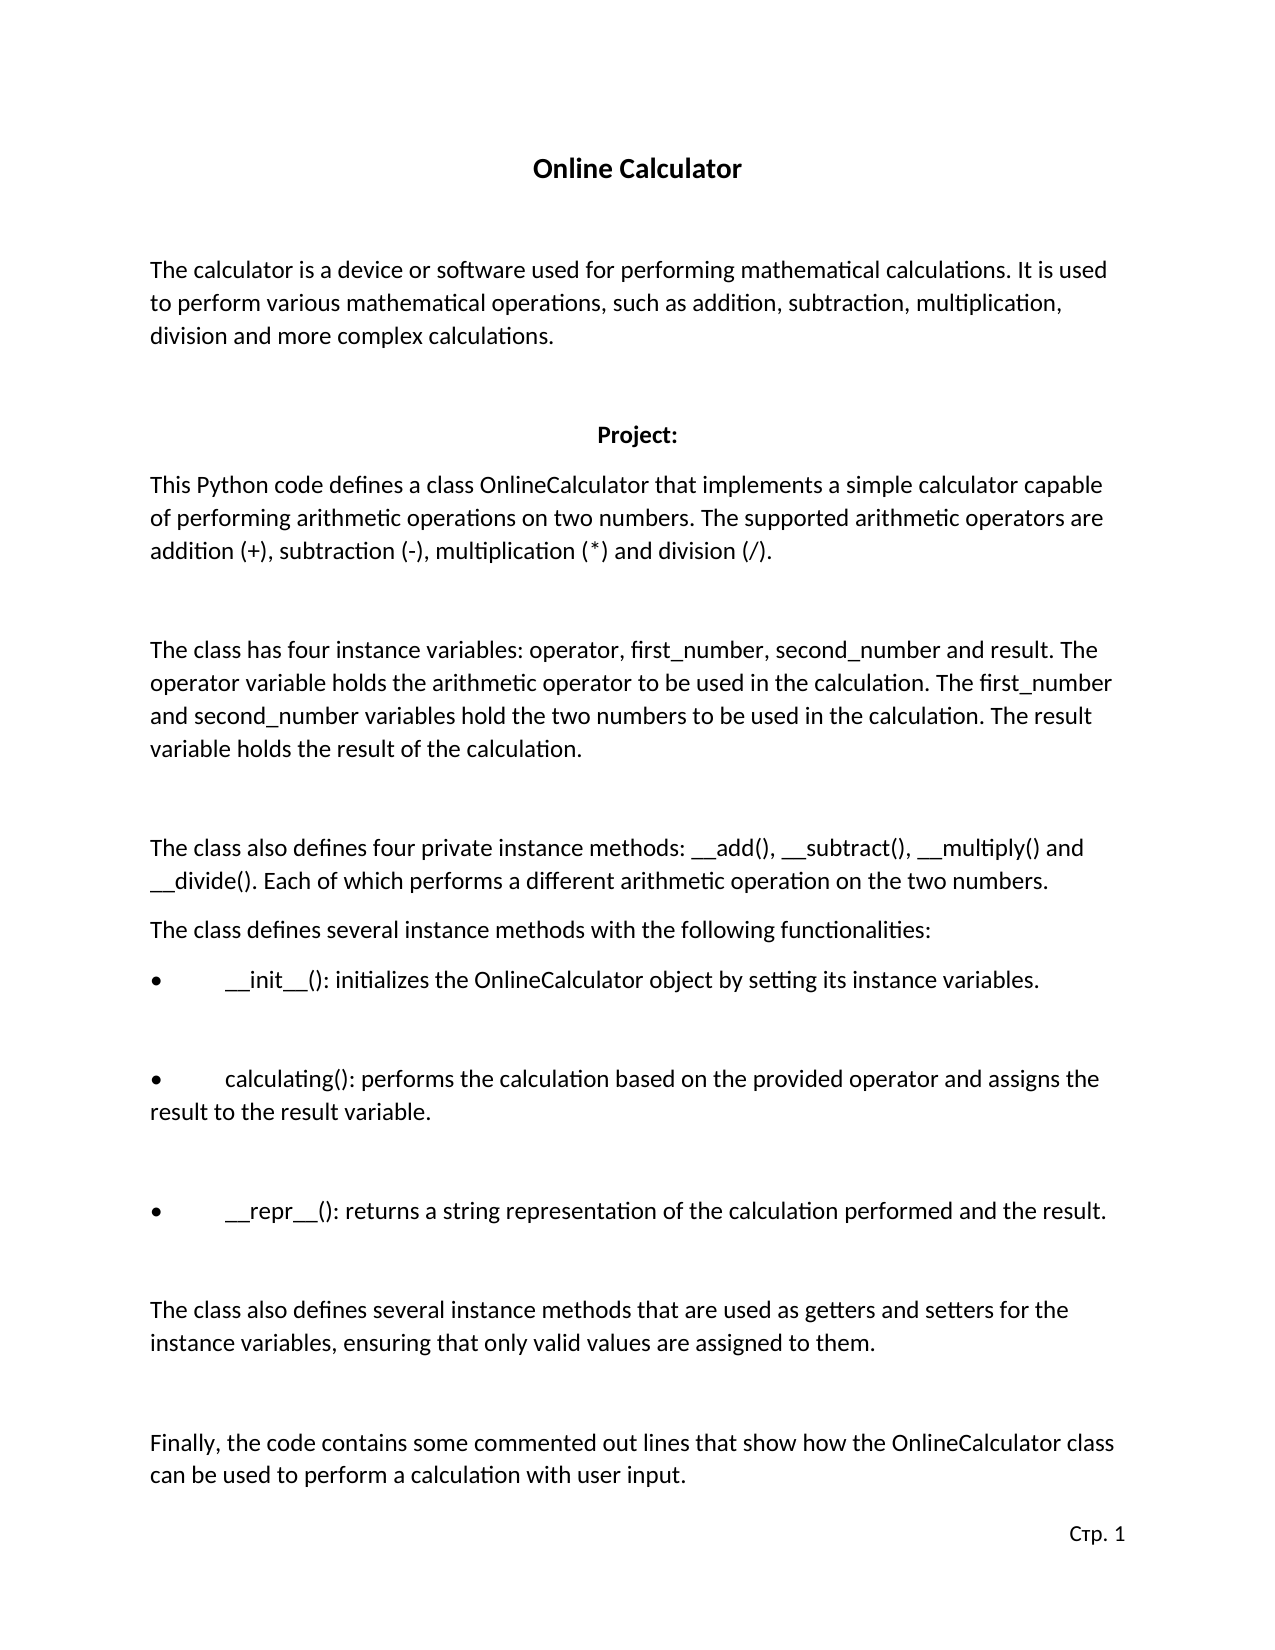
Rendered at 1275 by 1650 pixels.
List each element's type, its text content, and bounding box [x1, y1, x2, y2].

text The calculator is a device or software used for performing mathematical calculations. It is used to perform various mathematical operations, such as addition, subtraction, multiplication, division and more complex calculations. [150, 255, 1125, 351]
text The class also defines several instance methods that are used as getters and setters for the instance variables, ensuring that only valid values are assigned to them. [150, 1295, 1125, 1358]
text Finally, the code contains some commented out lines that show how the OnlineCalculator class can be used to perform a calculation with user input. [150, 1427, 1125, 1490]
text This Python code defines a class OnlineCalculator that implements a simple calculator capable of performing arithmetic operations on two numbers. The supported arithmetic operators are addition (+), subtraction (-), multiplication (*) and division (/). [150, 469, 1125, 566]
text • __init__(): initializes the OnlineCalculator object by setting its instance variables. [150, 964, 1125, 995]
text The class also defines four private instance methods: __add(), __subtract(), __multiply() and __divide(). Each of which performs a different arithmetic operation on the two numbers. [150, 832, 1125, 896]
text The class has four instance variables: operator, first_number, second_number and result. The operator variable holds the arithmetic operator to be used in the calculation. The first_number and second_number variables hold the two numbers to be used in the calculation. The result variable holds the result of the calculation. [150, 634, 1125, 763]
text The class defines several instance methods with the following functionalities: [150, 915, 1125, 945]
text Project: [150, 420, 1125, 450]
text • __repr__(): returns a string representation of the calculation performed and the result. [150, 1196, 1125, 1226]
text Online Calculator [150, 150, 1125, 186]
text • calculating(): performs the calculation based on the provided operator and assigns the result to the result variable. [150, 1063, 1125, 1127]
